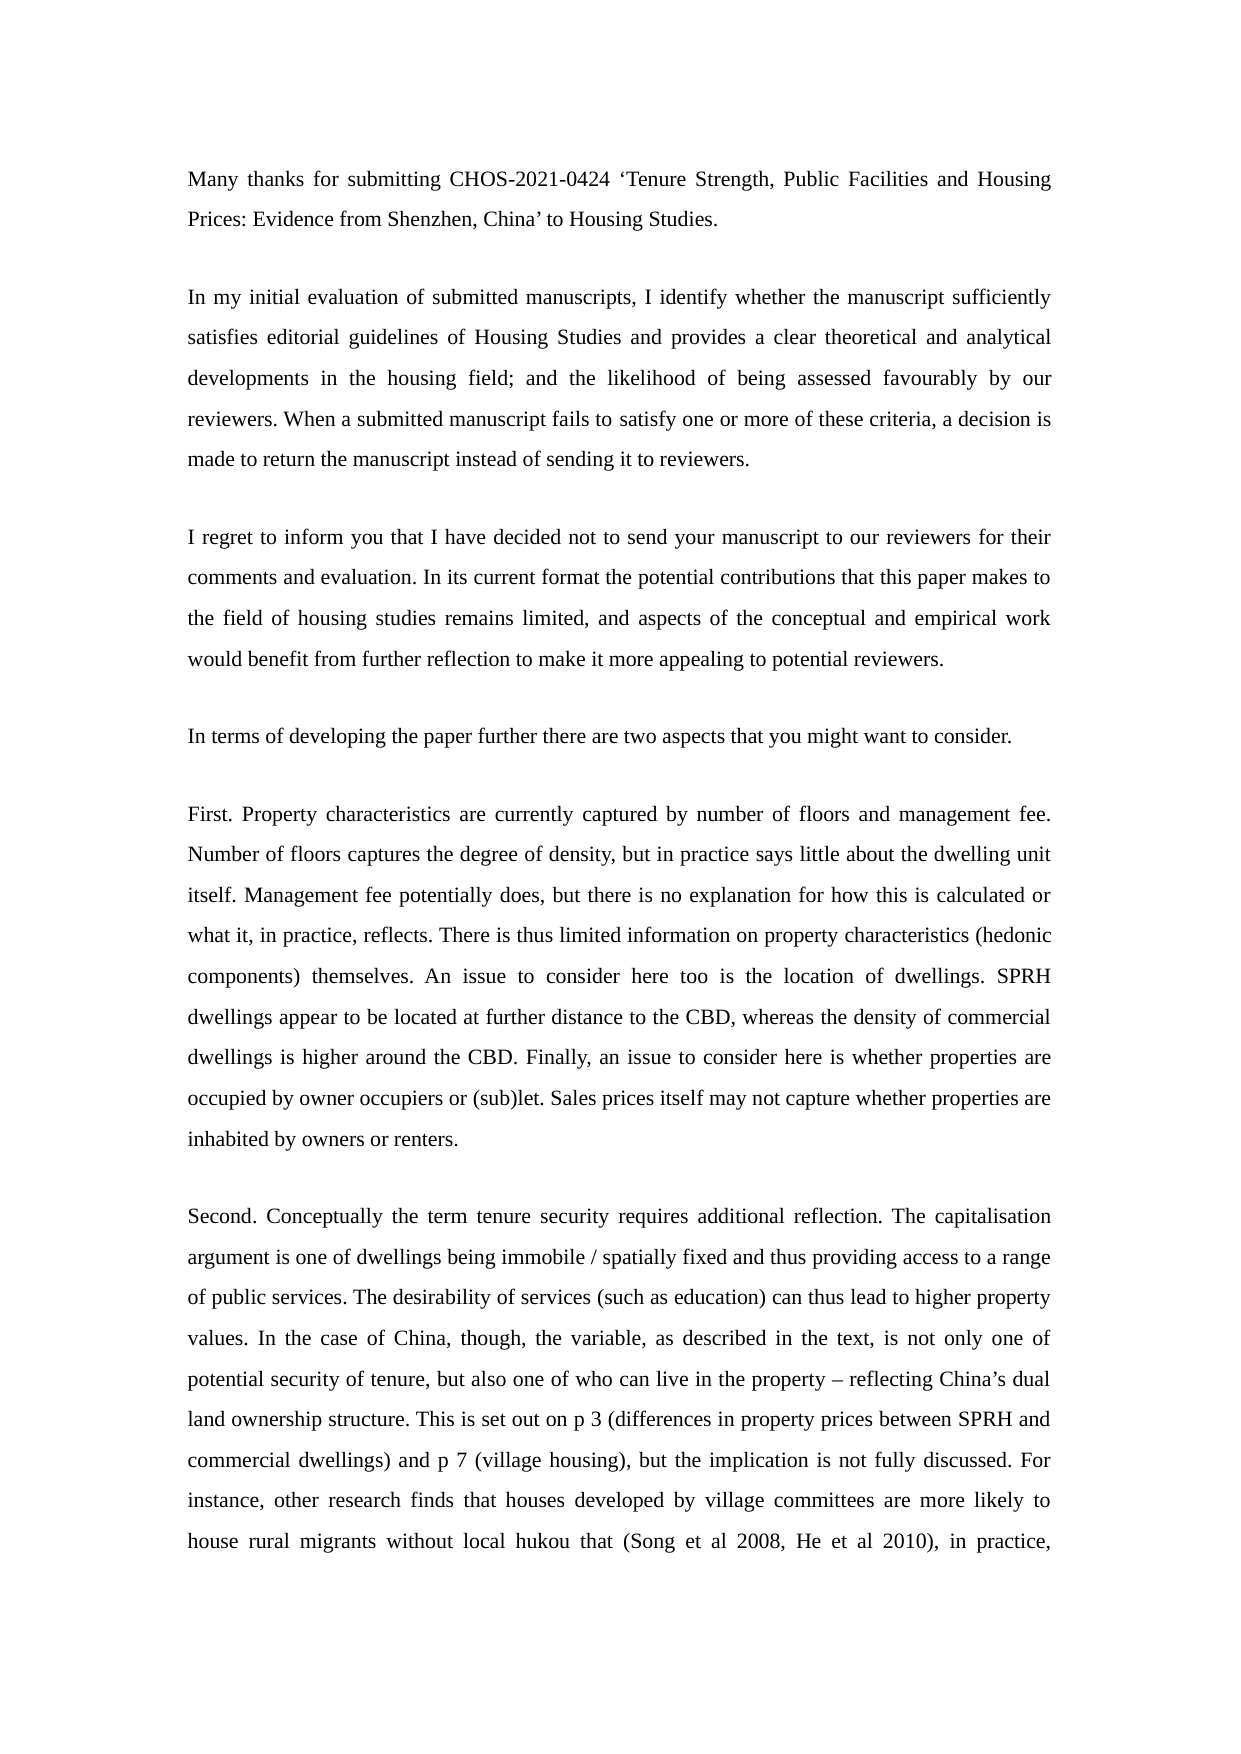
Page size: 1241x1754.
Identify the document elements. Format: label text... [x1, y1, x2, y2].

text In my initial evaluation of submitted manuscripts, I identify whether the manuscript sufficiently satisfies editorial guidelines of Housing Studies and provides a clear theoretical and analytical developments in the housing field; and the likelihood of being assessed favourably by our reviewers. When a submitted manuscript fails to satisfy one or more of these criteria, a decision is made to return the manuscript instead of sending it to reviewers. [187, 280, 1053, 475]
text Many thanks for submitting CHOS-2021-0424 ‘Tenure Strength, Public Facilities and Housing Prices: Evidence from Shenzhen, China’ to Housing Studies. [187, 162, 1053, 235]
text First. Property characteristics are currently captured by number of floors and management fee. Number of floors captures the degree of density, but in practice says little about the dwelling unit itself. Management fee potentially does, but there is no explanation for how this is calculated or what it, in practice, reflects. There is thus limited information on property characteristics (hedonic components) themselves. An issue to consider here too is the location of dwellings. SPRH dwellings appear to be located at further distance to the CBD, whereas the density of commercial dwellings is higher around the CBD. Finally, an issue to consider here is whether properties are occupied by owner occupiers or (sub)let. Sales prices itself may not capture whether properties are inhabited by owners or renters. [187, 797, 1053, 1154]
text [187, 1199, 1053, 1557]
text In terms of developing the paper further there are two aspects that you might want to consider. [187, 719, 1053, 752]
text I regret to inform you that I have decided not to send your manuscript to our reviewers for their comments and evaluation. In its current format the potential contributions that this paper makes to the field of housing studies remains limited, and aspects of the conceptual and empirical work would benefit from further reflection to make it more appealing to potential reviewers. [187, 520, 1053, 674]
